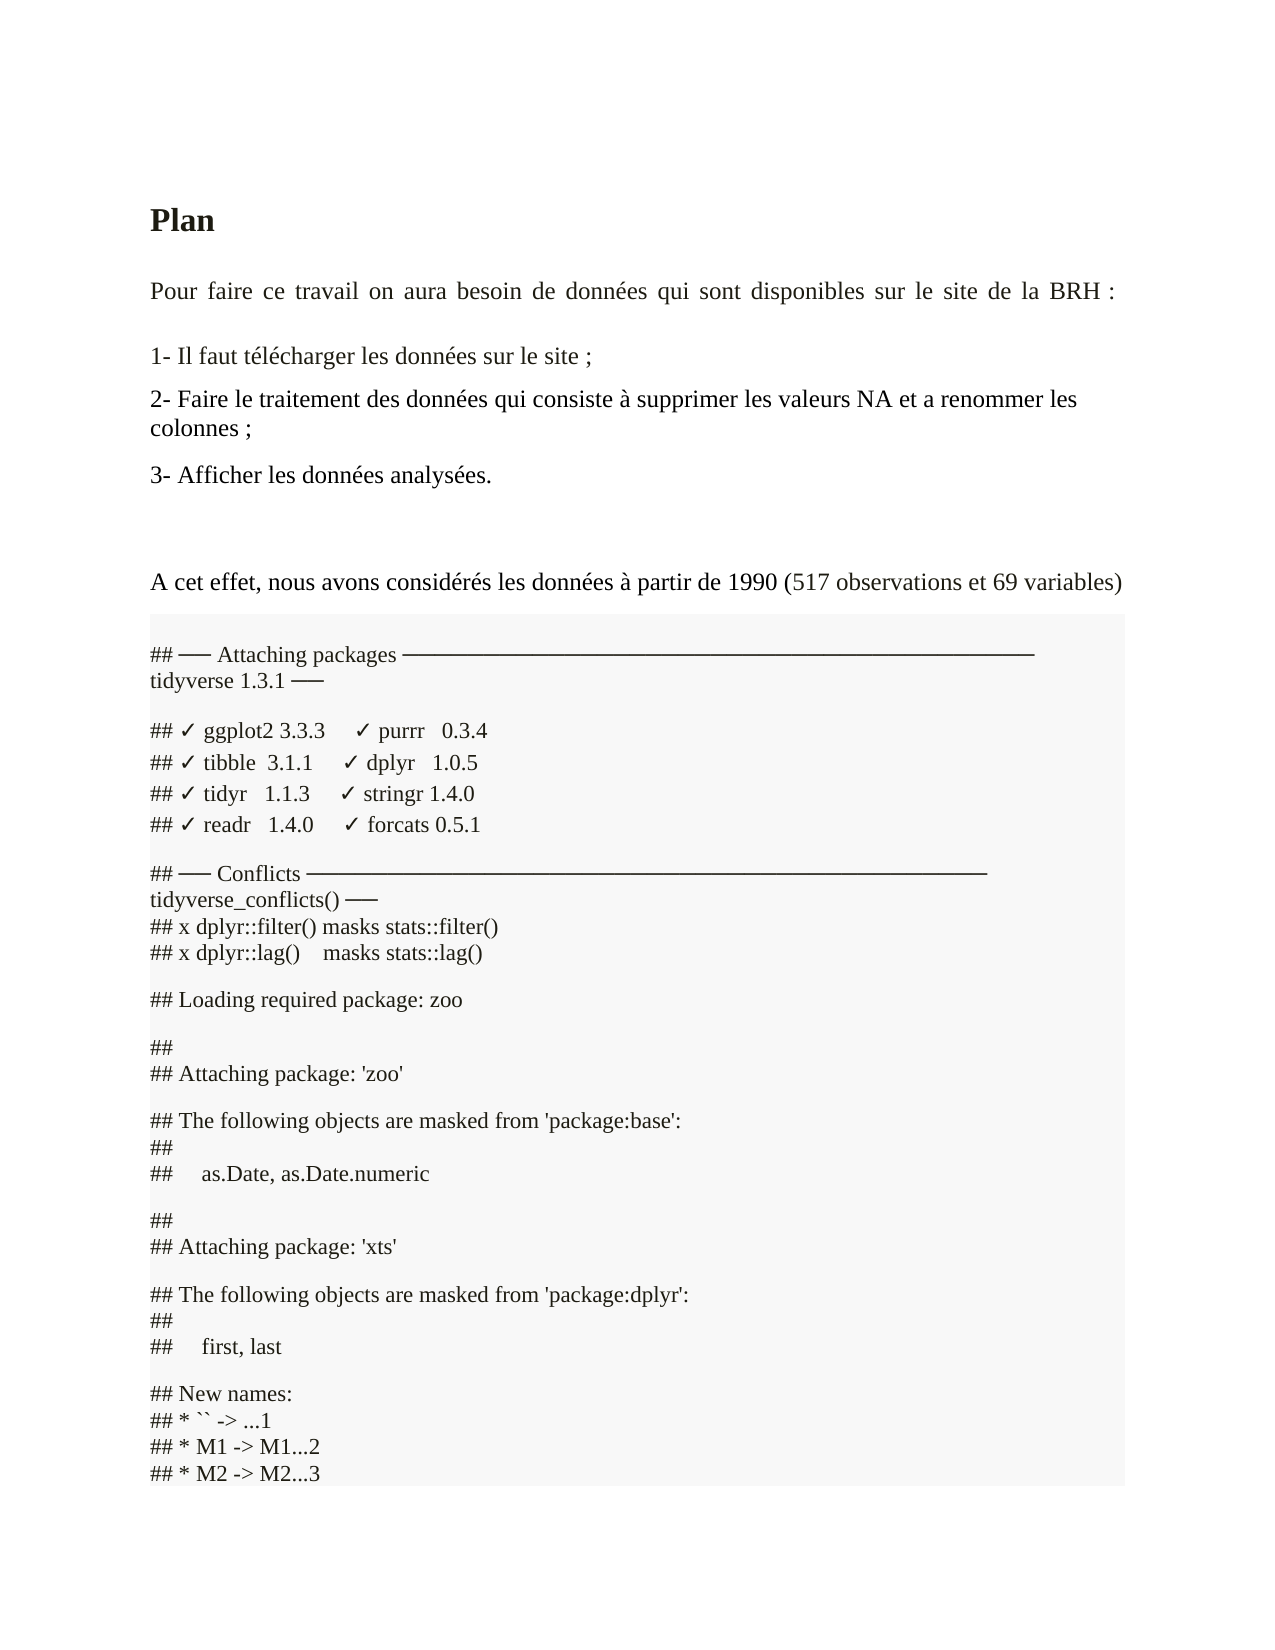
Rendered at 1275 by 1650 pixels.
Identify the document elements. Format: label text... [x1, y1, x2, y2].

text 3- Afficher les données analysées. [150, 460, 1125, 489]
text ## The following objects are masked from 'package:base': ## ## as.Date, as.Date.numeric [150, 1107, 1125, 1186]
text ## ## Attaching package: 'xts' [150, 1207, 1125, 1260]
text ## The following objects are masked from 'package:dplyr': ## ## first, last [150, 1281, 1125, 1360]
text A cet effet, nous avons considérés les données à partir de 1990 (517 observations et 69 variables) [150, 567, 1125, 596]
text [150, 1381, 1125, 1486]
text Pour faire ce travail on aura besoin de données qui sont disponibles sur le site de la BRH : 1- Il faut télécharger les données sur le site ; [150, 276, 1125, 370]
text ## ── Conflicts ────────────────────────────────────────── tidyverse_conflicts() ── ## x dplyr::filter() masks stats::filter() ## x dplyr::lag() masks stats::lag() [150, 860, 1125, 966]
text 2- Faire le traitement des données qui consiste à supprimer les valeurs NA et a renommer les colonnes ; [150, 384, 1125, 442]
subtitle Plan [150, 200, 1125, 238]
text ## ✓ ggplot2 3.3.3 ✓ purrr 0.3.4 ## ✓ tibble 3.1.1 ✓ dplyr 1.0.5 ## ✓ tidyr 1.1.3 ✓ stringr 1.4.0 ## ✓ readr 1.4.0 ✓ forcats 0.5.1 [150, 714, 1125, 839]
text ## ## Attaching package: 'zoo' [150, 1034, 1125, 1086]
text ## ── Attaching packages ─────────────────────────────────────── tidyverse 1.3.1 ── [150, 614, 1125, 693]
text ## Loading required package: zoo [150, 986, 1125, 1013]
